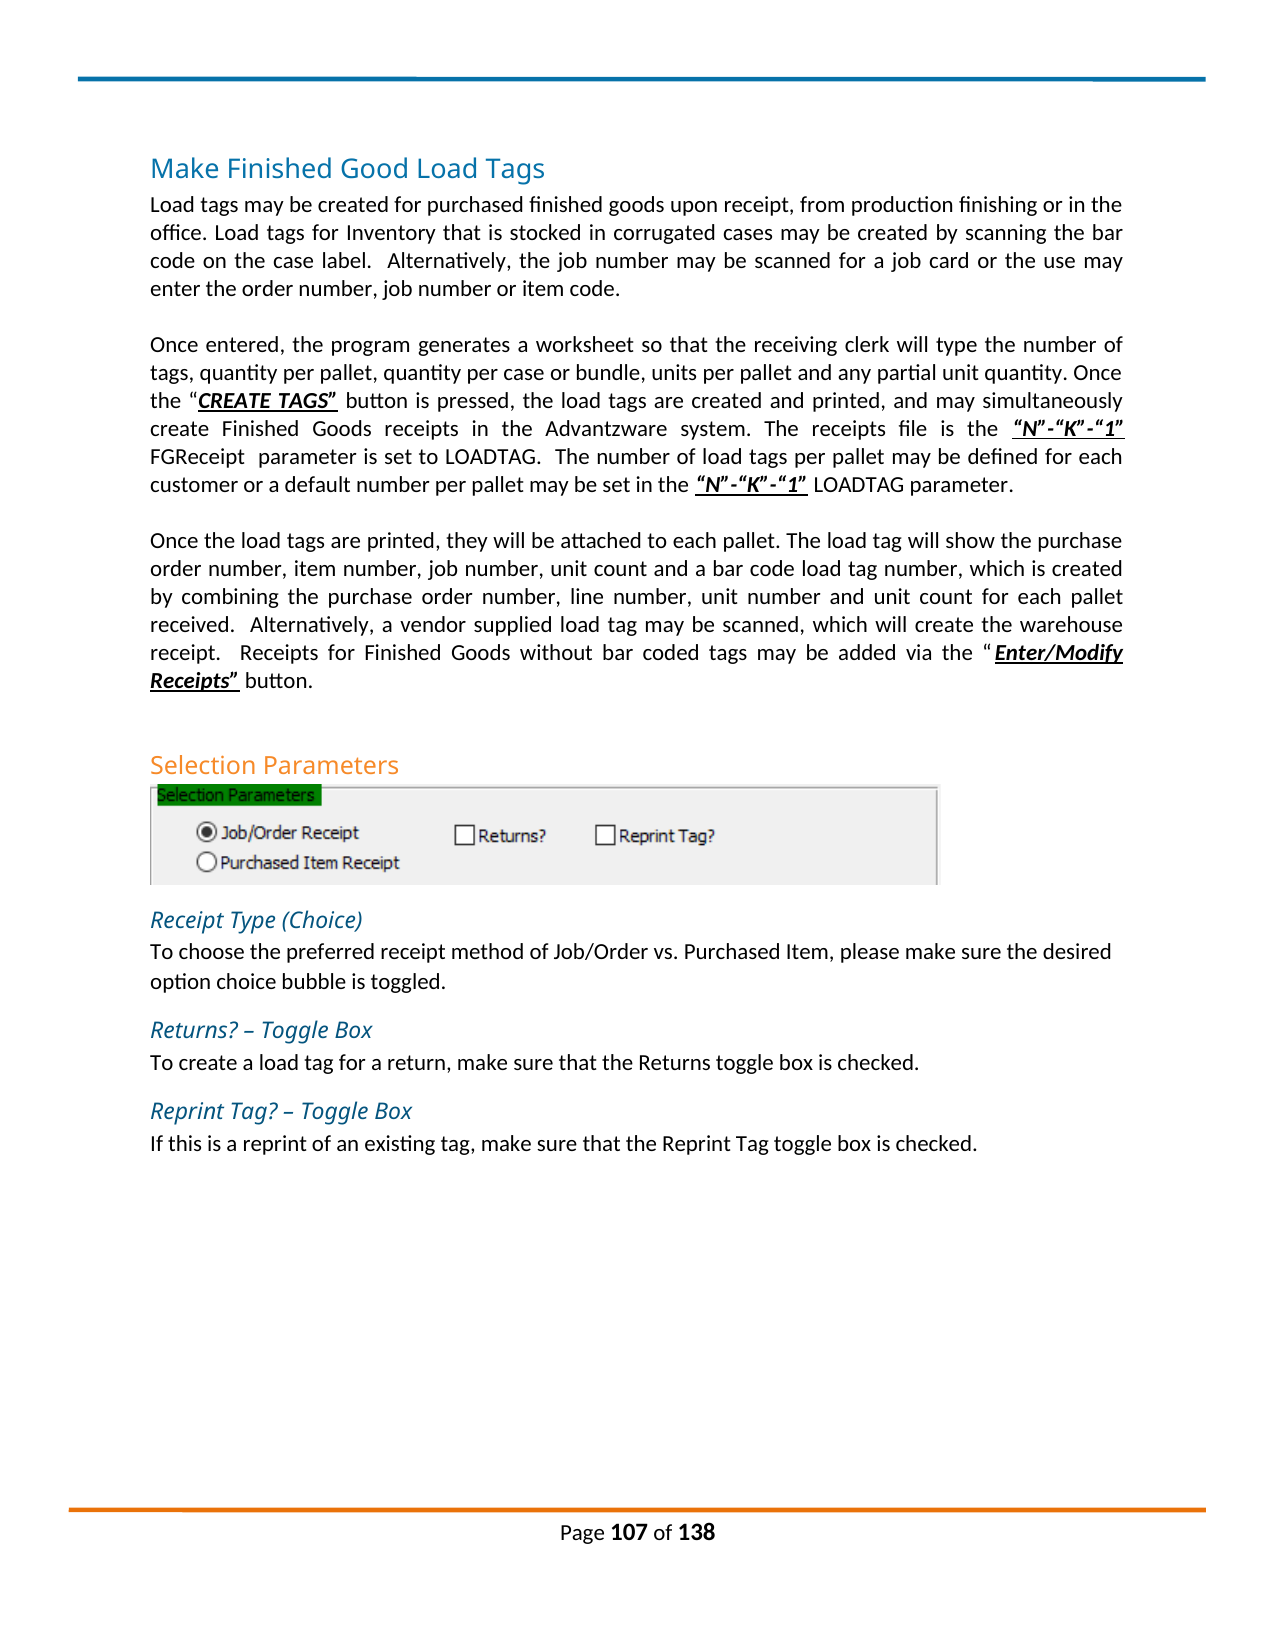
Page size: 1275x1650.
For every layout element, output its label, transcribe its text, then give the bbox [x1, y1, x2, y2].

subtitle Returns? – Toggle Box [150, 1014, 1125, 1046]
text To create a load tag for a return, make sure that the Returns toggle box is checked. [150, 1048, 1125, 1076]
text Once entered, the program generates a worksheet so that the receiving clerk will type the number of tags, quantity per pallet, quantity per case or bundle, units per pallet and any partial unit quantity. Once the “CREATE TAGS” button is pressed, the load tags are created and printed, and may simultaneously create Finished Goods receipts in the Advantzware system. The receipts file is the “N”-“K”-“1” FGReceipt parameter is set to LOADTAG. The number of load tags per pallet may be defined for each customer or a default number per pallet may be set in the “N”-“K”-“1” LOADTAG parameter. [150, 330, 1125, 498]
picture [150, 784, 941, 885]
text Once the load tags are printed, they will be attached to each pallet. The load tag will show the purchase order number, item number, job number, unit count and a bar code load tag number, which is created by combining the purchase order number, line number, unit number and unit count for each pallet received. Alternatively, a vendor supplied load tag may be scanned, which will create the warehouse receipt. Receipts for Finished Goods without bar coded tags may be added via the “Enter/Modify Receipts” button. [150, 526, 1125, 694]
subtitle Make Finished Good Load Tags [150, 150, 1125, 187]
subtitle Reprint Tag? – Toggle Box [150, 1095, 1125, 1126]
subtitle Receipt Type (Choice) [150, 903, 1125, 935]
text If this is a reprint of an existing tag, make sure that the Reprint Tag toggle box is checked. [150, 1129, 1125, 1157]
text To choose the preferred receipt method of Job/Order vs. Purchased Item, please make sure the desired option choice bubble is toggled. [150, 937, 1125, 996]
subtitle Selection Parameters [150, 748, 1125, 782]
text Load tags may be created for purchased finished goods upon receipt, from production finishing or in the office. Load tags for Inventory that is stocked in corrugated cases may be created by scanning the bar code on the case label. Alternatively, the job number may be scanned for a job card or the use may enter the order number, job number or item code. [150, 190, 1125, 302]
